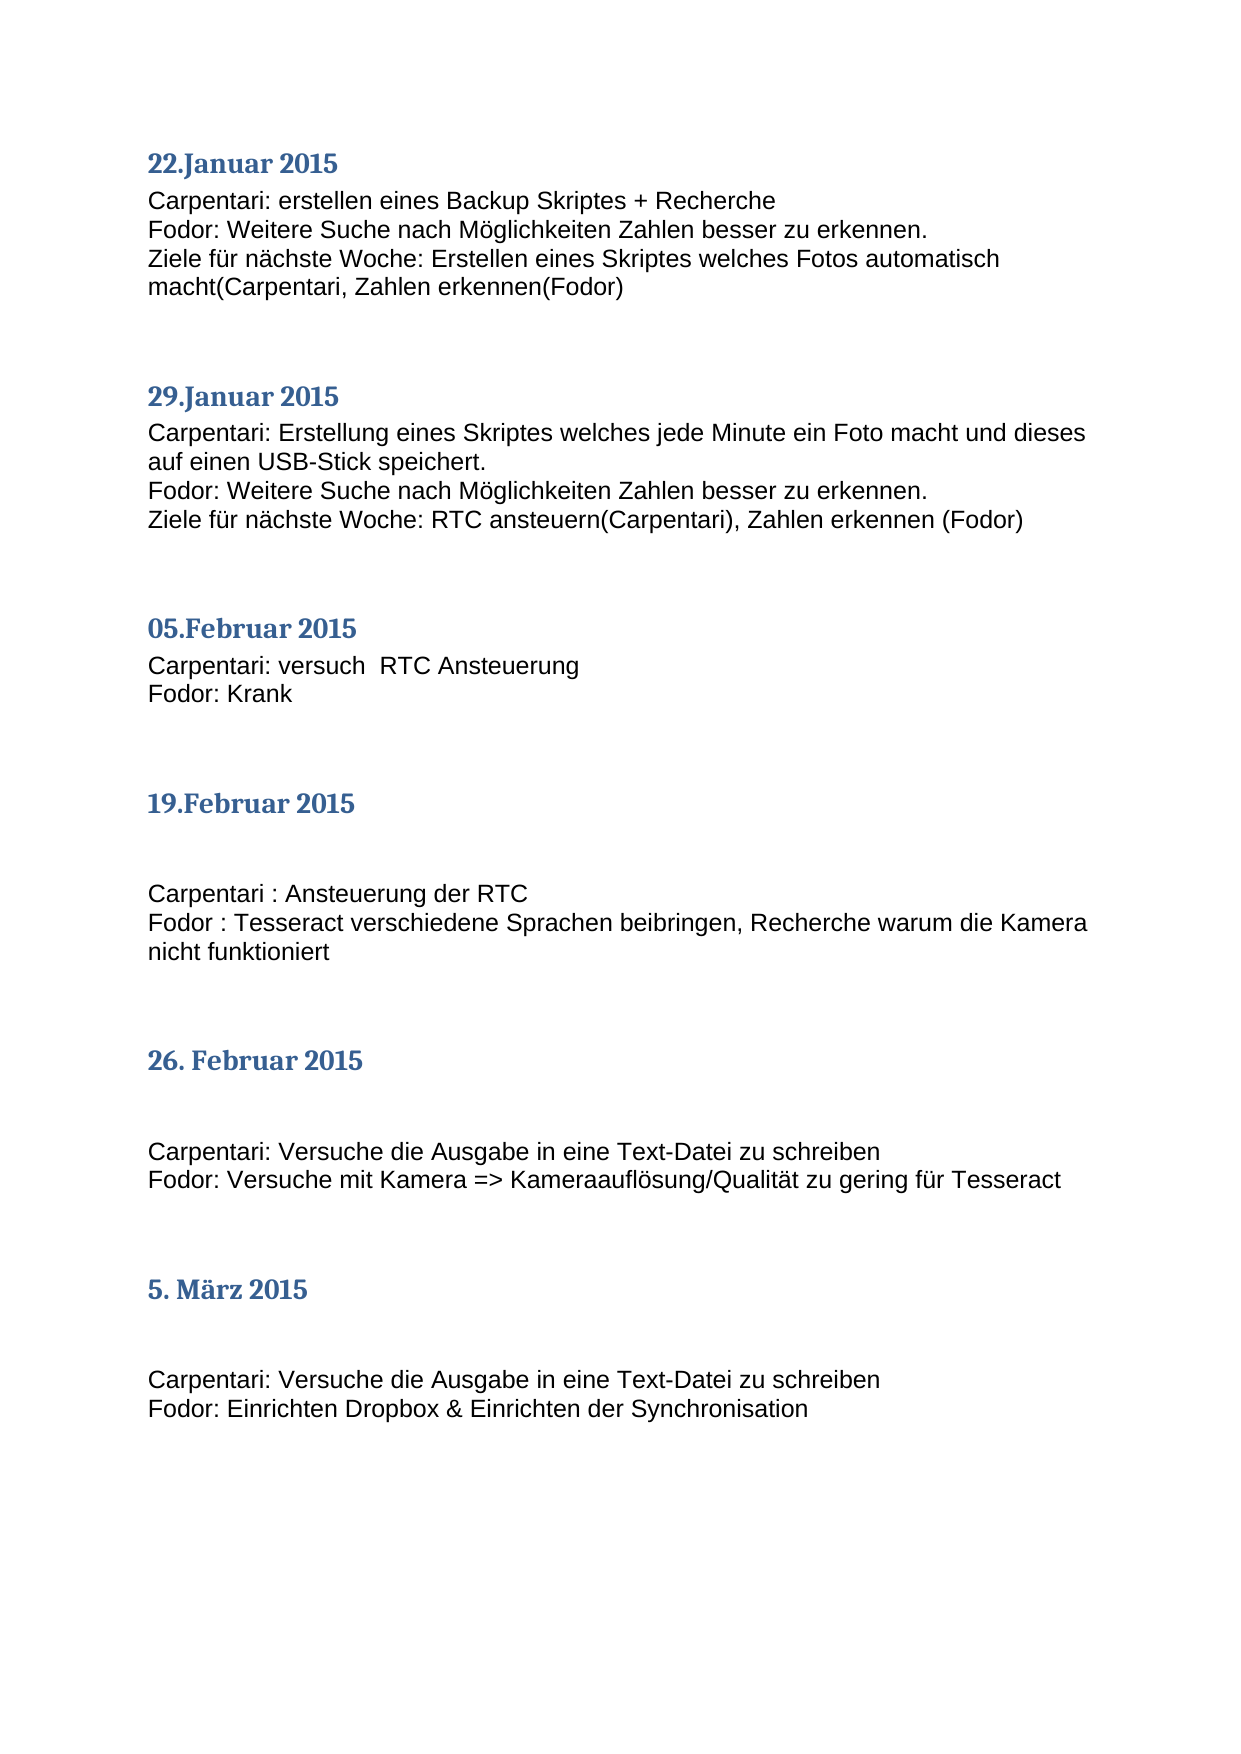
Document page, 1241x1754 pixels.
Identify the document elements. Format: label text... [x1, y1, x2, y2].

text Carpentari: versuch RTC Ansteuerung [148, 651, 1093, 679]
text Carpentari: Versuche die Ausgabe in eine Text-Datei zu schreiben [148, 1137, 1093, 1166]
text Carpentari : Ansteuerung der RTC [148, 879, 1093, 908]
subtitle 22.Januar 2015 [148, 148, 1093, 181]
text Ziele für nächste Woche: Erstellen eines Skriptes welches Fotos automatisch macht(Carpentari, Zahlen erkennen(Fodor) [148, 244, 1093, 301]
subtitle 5. März 2015 [148, 1273, 1093, 1307]
text Fodor: Weitere Suche nach Möglichkeiten Zahlen besser zu erkennen. [148, 476, 1093, 505]
text Carpentari: Erstellung eines Skriptes welches jede Minute ein Foto macht und dieses auf einen USB-Stick speichert. [148, 418, 1093, 476]
text Fodor: Einrichten Dropbox & Einrichten der Synchronisation [148, 1394, 1093, 1423]
text Fodor : Tesseract verschiedene Sprachen beibringen, Recherche warum die Kamera nicht funktioniert [148, 908, 1093, 966]
subtitle 19.Februar 2015 [148, 787, 1093, 821]
text Ziele für nächste Woche: RTC ansteuern(Carpentari), Zahlen erkennen (Fodor) [148, 505, 1093, 533]
subtitle 26. Februar 2015 [148, 1044, 1093, 1078]
text Carpentari: erstellen eines Backup Skriptes + Recherche [148, 186, 1093, 215]
subtitle 29.Januar 2015 [148, 380, 1093, 413]
text Fodor: Versuche mit Kamera => Kameraauflösung/Qualität zu gering für Tesseract [148, 1166, 1093, 1194]
subtitle 05.Februar 2015 [148, 612, 1093, 646]
text Fodor: Krank [148, 679, 1093, 708]
text Carpentari: Versuche die Ausgabe in eine Text-Datei zu schreiben [148, 1365, 1093, 1394]
text Fodor: Weitere Suche nach Möglichkeiten Zahlen besser zu erkennen. [148, 215, 1093, 244]
